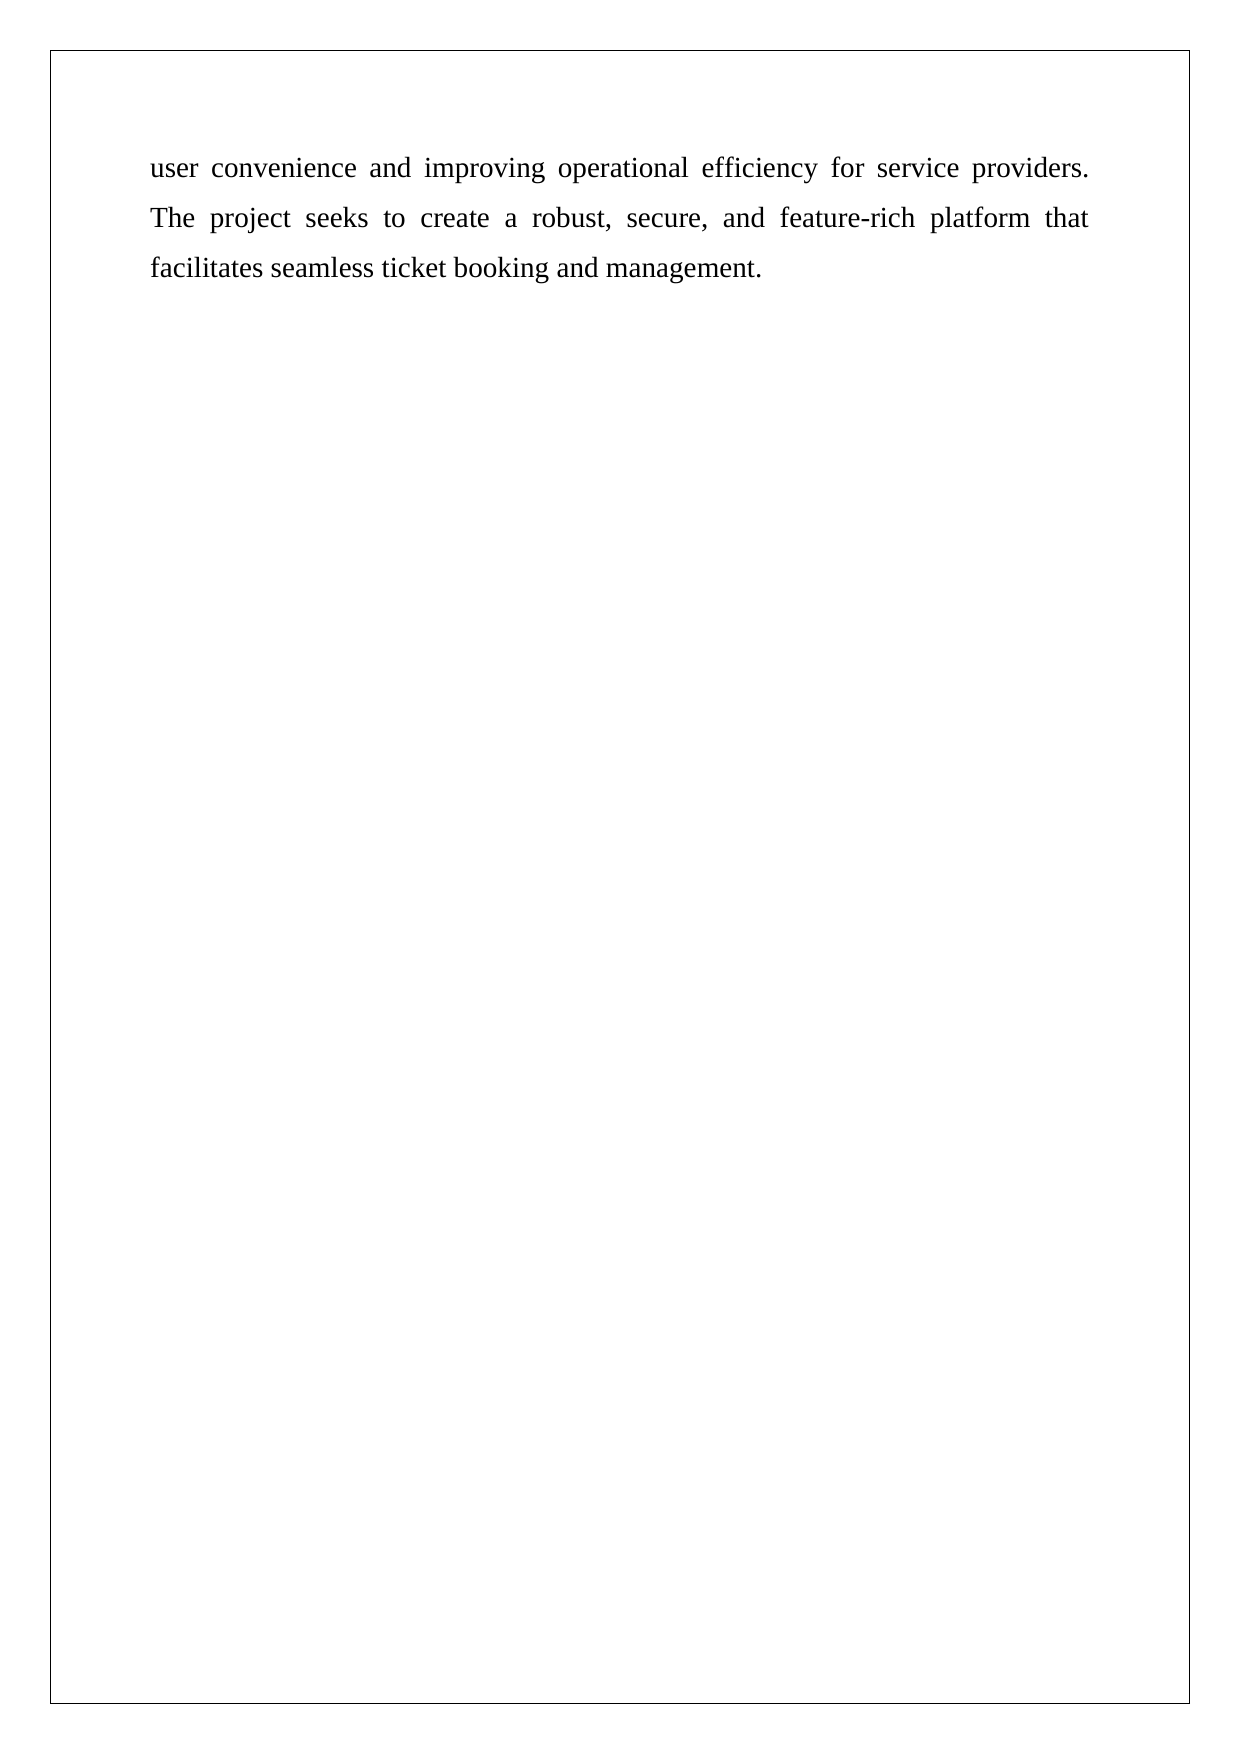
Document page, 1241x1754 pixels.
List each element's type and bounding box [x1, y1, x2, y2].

text [150, 150, 1090, 284]
